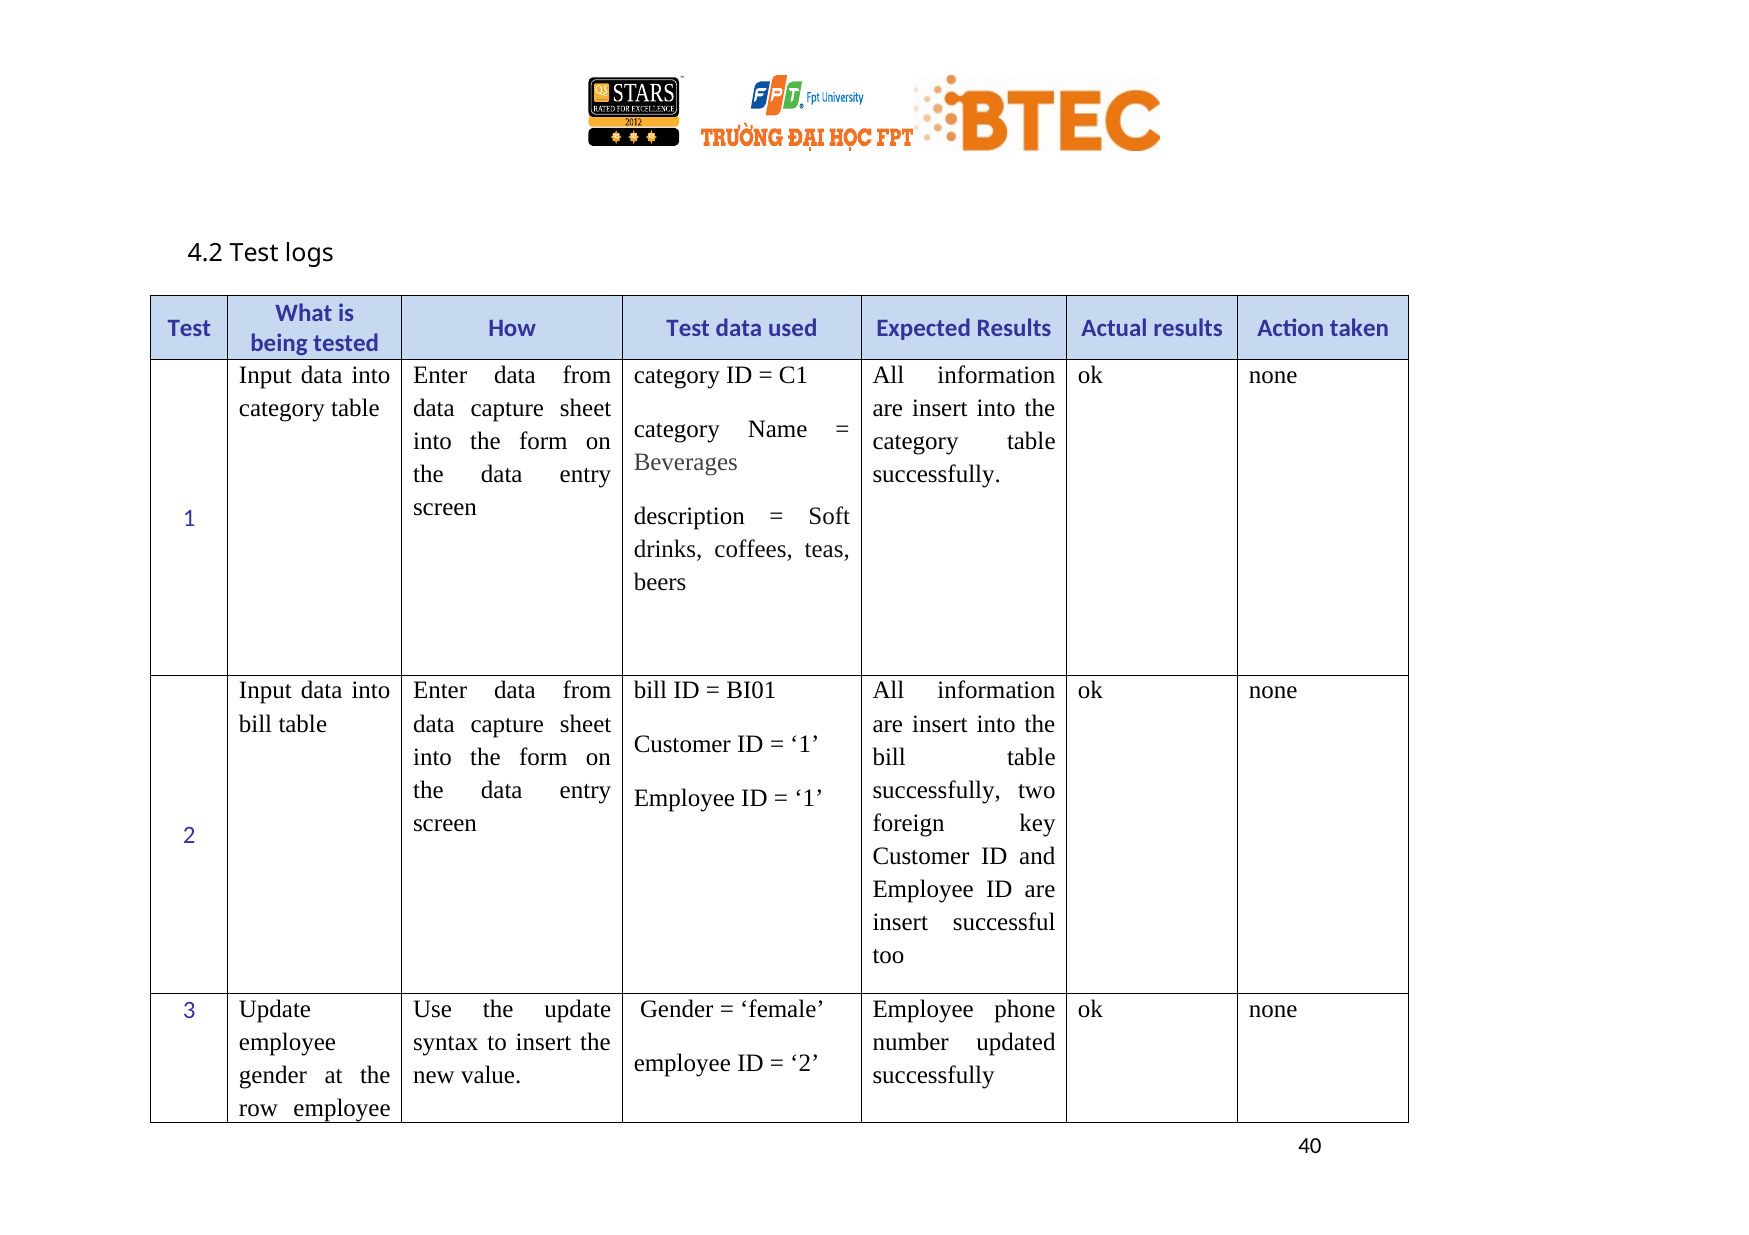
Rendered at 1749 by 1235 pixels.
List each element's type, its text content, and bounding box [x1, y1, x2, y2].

table_header What is being tested [228, 296, 401, 359]
table_cell category ID = C1 category Name = Beverages description = Soft drinks, coffees, teas, beers [623, 360, 861, 674]
table_header How [402, 296, 622, 359]
table_header Actual results [1067, 296, 1237, 359]
table_cell bill ID = BI01 Customer ID = ‘1’ Employee ID = ‘1’ [623, 676, 861, 993]
table_header Test data used [623, 296, 861, 359]
table_header Action taken [1238, 296, 1408, 359]
table_cell Employee phone number updated successfully [862, 994, 1066, 1122]
table_cell Enter data from data capture sheet into the form on the data entry screen [402, 360, 622, 674]
table_cell none [1238, 994, 1408, 1122]
table_header Expected Results [862, 296, 1066, 359]
table_cell 2 [151, 676, 227, 993]
table_cell Use the update syntax to insert the new value. [402, 994, 622, 1122]
table_cell Input data into category table [228, 360, 401, 674]
table_cell ok [1067, 994, 1237, 1122]
table_cell Gender = ‘female’ employee ID = ‘2’ [623, 994, 861, 1122]
table_cell Update employee gender at the row employee ID = 2 [228, 994, 401, 1122]
table_cell All information are insert into the category table successfully. [862, 360, 1066, 674]
table_cell 1 [151, 360, 227, 674]
table_cell 3 [151, 994, 227, 1122]
table_cell All information are insert into the bill table successfully, two foreign key Customer ID and Employee ID are insert successful too [862, 676, 1066, 993]
table_cell ok [1067, 360, 1237, 674]
table_cell none [1238, 360, 1408, 674]
table_cell ok [1067, 676, 1237, 993]
table_header Test [151, 296, 227, 359]
picture [913, 75, 1161, 151]
list 4.2 Test logs [150, 234, 1598, 268]
table_cell Input data into bill table [228, 676, 401, 993]
table_cell Enter data from data capture sheet into the form on the data entry screen [402, 676, 622, 993]
table_cell none [1238, 676, 1408, 993]
